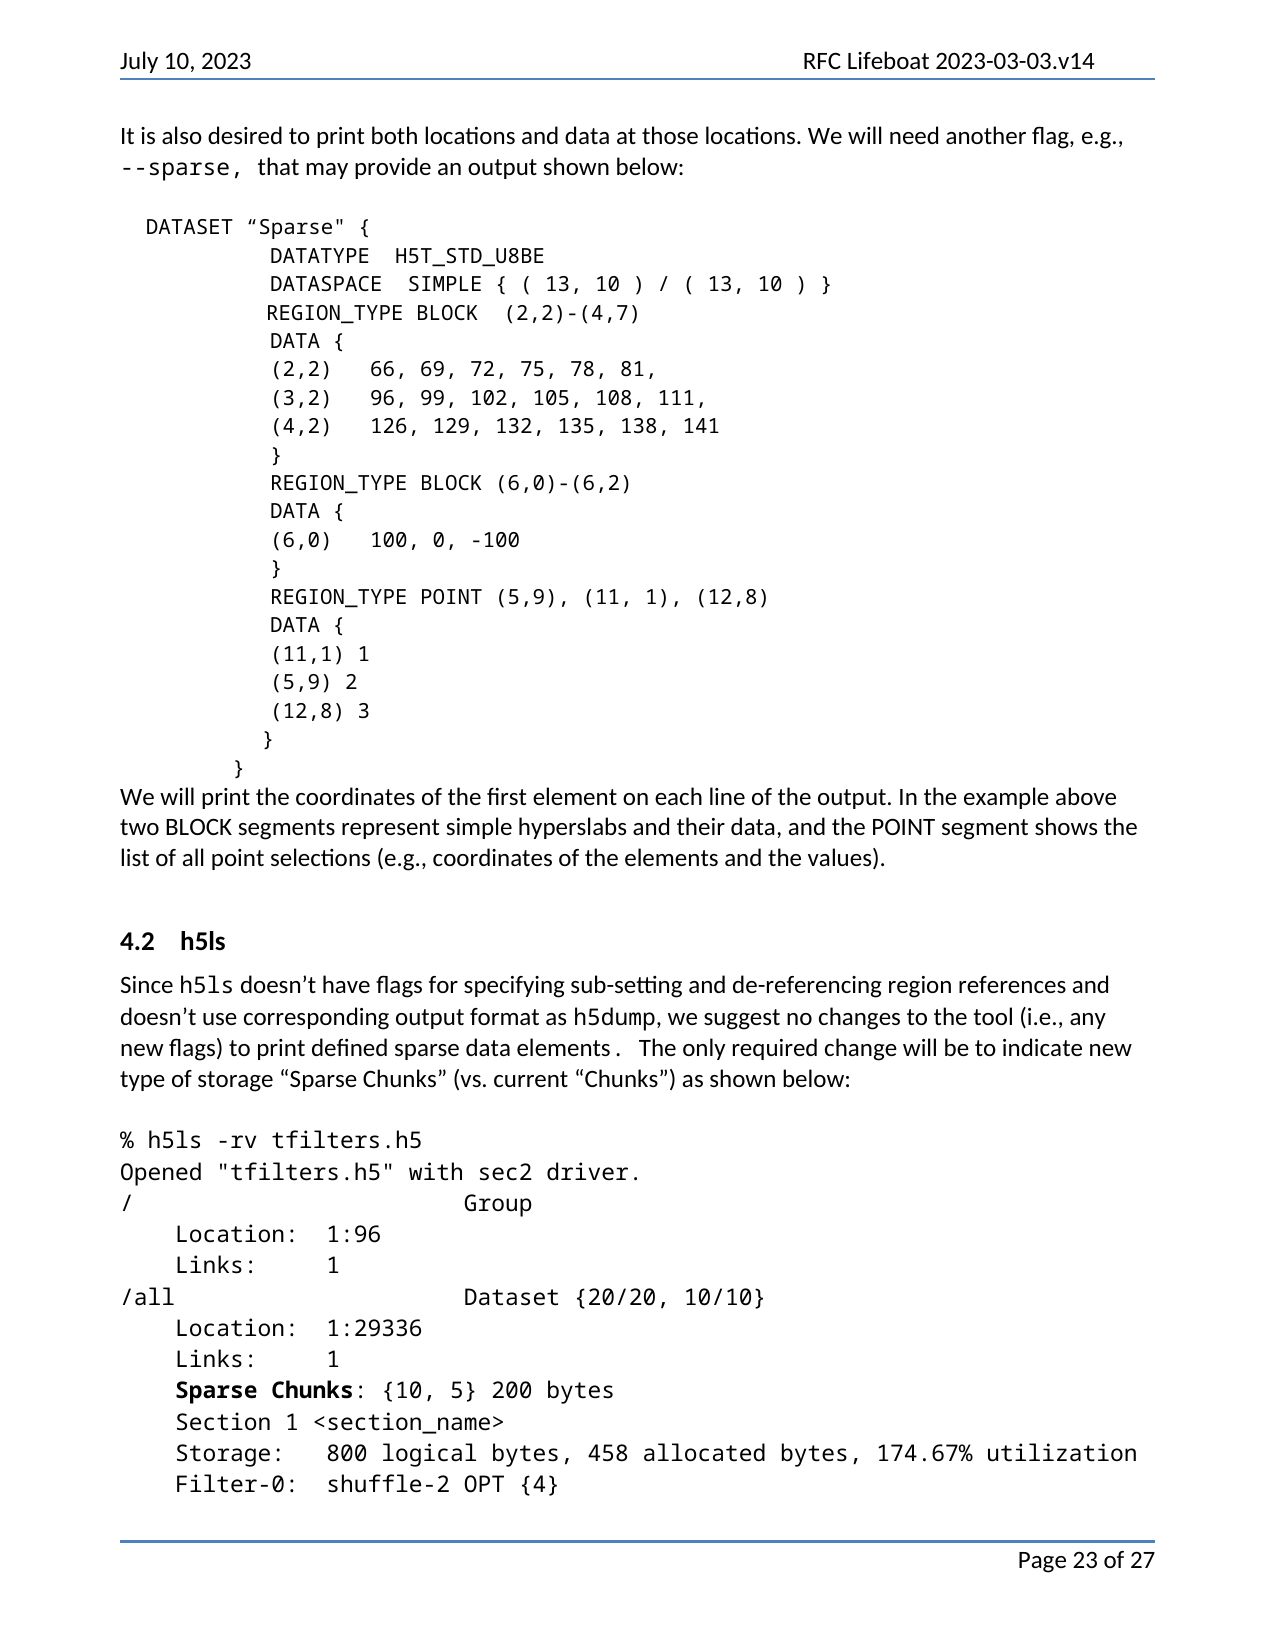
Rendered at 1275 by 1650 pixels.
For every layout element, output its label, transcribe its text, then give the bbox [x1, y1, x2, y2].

text Location: 1:96 [120, 1218, 1155, 1249]
text Links: 1 [120, 1249, 1155, 1281]
text DATASPACE SIMPLE { ( 13, 10 ) / ( 13, 10 ) } [120, 269, 1155, 298]
text DATASET “Sparse" { [120, 212, 1155, 241]
text (6,0) 100, 0, -100 [120, 525, 1155, 553]
text Opened "tfilters.h5" with sec2 driver. [120, 1156, 1155, 1187]
text DATATYPE H5T_STD_U8BE [120, 241, 1155, 269]
text We will print the coordinates of the first element on each line of the output. In the example above two BLOCK segments represent simple hyperslabs and their data, and the POINT segment shows the list of all point selections (e.g., coordinates of the elements and the values). [120, 781, 1155, 873]
text (11,1) 1 [120, 639, 1155, 667]
text (3,2) 96, 99, 102, 105, 108, 111, [120, 383, 1155, 411]
text REGION_TYPE POINT (5,9), (11, 1), (12,8) [120, 582, 1155, 610]
text Location: 1:29336 [120, 1312, 1155, 1343]
text (2,2) 66, 69, 72, 75, 78, 81, [120, 354, 1155, 383]
text (5,9) 2 [120, 667, 1155, 696]
text (4,2) 126, 129, 132, 135, 138, 141 [120, 411, 1155, 440]
text / Group [120, 1187, 1155, 1218]
text % h5ls -rv tfilters.h5 [120, 1124, 1155, 1156]
text } [120, 724, 1155, 753]
text Since h5ls doesn’t have flags for specifying sub-setting and de-referencing region references and doesn’t use corresponding output format as h5dump, we suggest no changes to the tool (i.e., any new flags) to print defined sparse data elements. The only required change will be to indicate new type of storage “Sparse Chunks” (vs. current “Chunks”) as shown below: [120, 969, 1155, 1094]
text /all Dataset {20/20, 10/10} [120, 1281, 1155, 1312]
text It is also desired to print both locations and data at those locations. We will need another flag, e.g., --sparse, that may provide an output shown below: [120, 120, 1155, 182]
text REGION_TYPE BLOCK (2,2)-(4,7) [120, 298, 1155, 326]
text REGION_TYPE BLOCK (6,0)-(6,2) [120, 468, 1155, 497]
text } [120, 553, 1155, 582]
subtitle h5ls [120, 924, 1155, 957]
text } [120, 440, 1155, 468]
text Filter-0: shuffle-2 OPT {4} [120, 1468, 1155, 1499]
text } [120, 753, 1155, 781]
text DATA { [120, 610, 1155, 639]
text Sparse Chunks: {10, 5} 200 bytes [120, 1374, 1155, 1406]
text DATA { [120, 497, 1155, 525]
text Storage: 800 logical bytes, 458 allocated bytes, 174.67% utilization [120, 1437, 1155, 1468]
text DATA { [120, 326, 1155, 354]
text Links: 1 [120, 1343, 1155, 1374]
text (12,8) 3 [120, 696, 1155, 724]
text Section 1 <section_name> [120, 1406, 1155, 1437]
